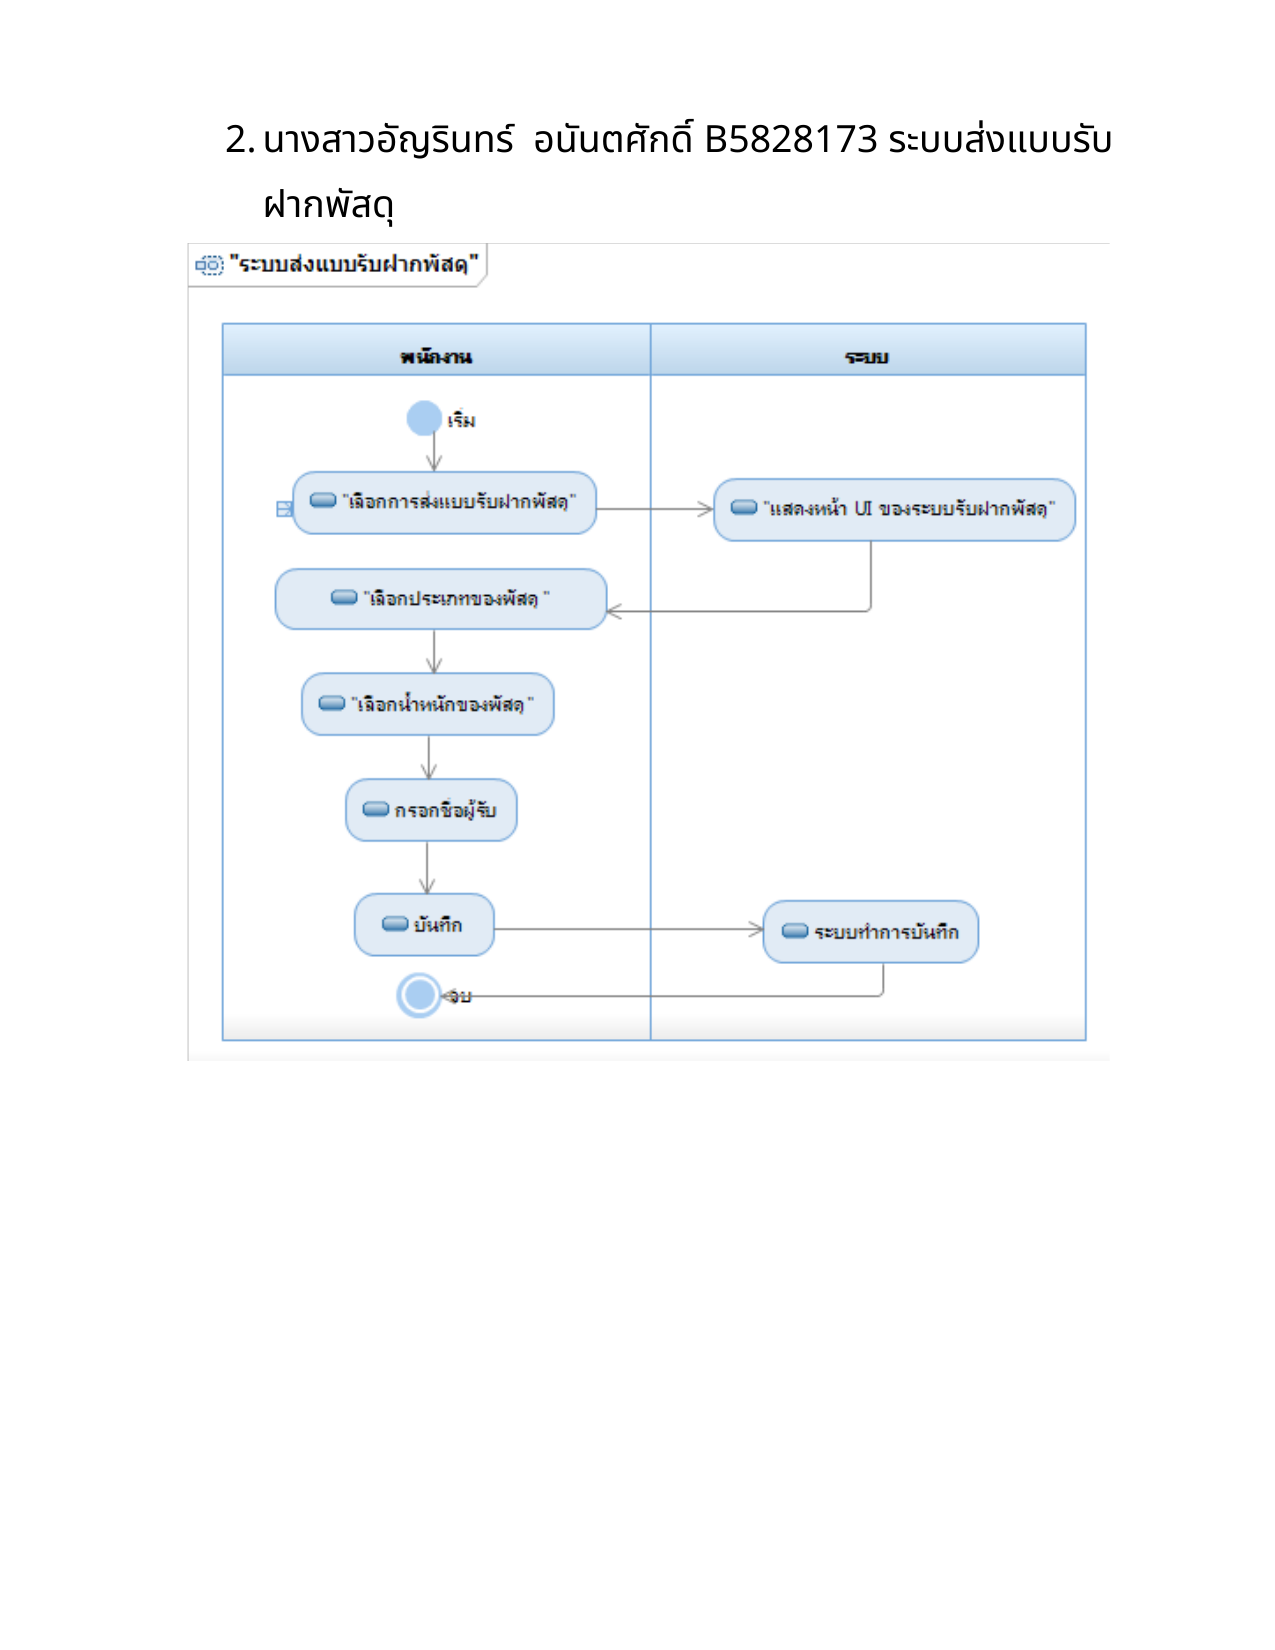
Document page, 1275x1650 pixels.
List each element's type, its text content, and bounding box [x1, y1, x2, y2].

picture [187, 243, 1110, 1061]
list นางสาวอัญรินทร์ อนันตศักดิ์ B5828173 ระบบส่งแบบรับฝากพัสดุ [225, 112, 1125, 234]
